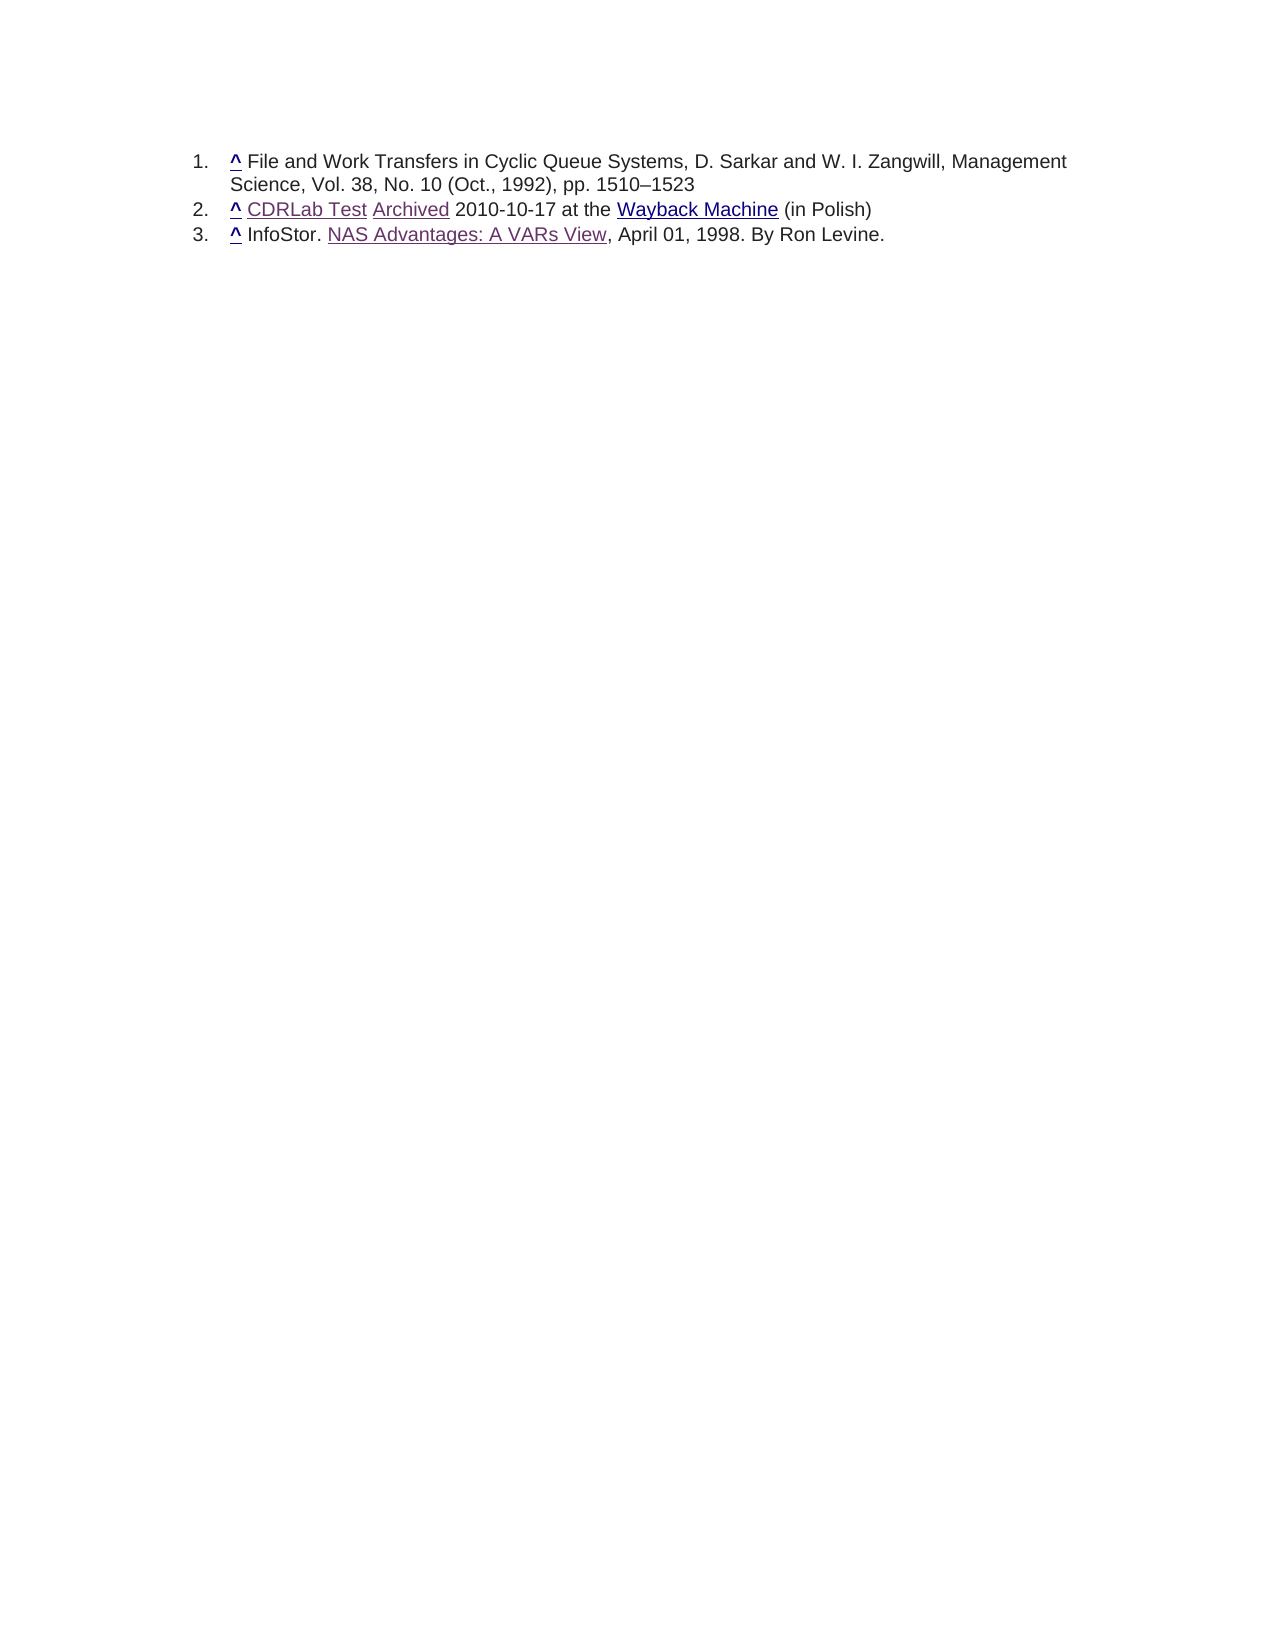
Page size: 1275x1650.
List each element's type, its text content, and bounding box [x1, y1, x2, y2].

list ^ CDRLab Test Archived 2010-10-17 at the Wayback Machine (in Polish) [192, 198, 1125, 221]
list ^ File and Work Transfers in Cyclic Queue Systems, D. Sarkar and W. I. Zangwill, Management Science, Vol. 38, No. 10 (Oct., 1992), pp. 1510–1523 [192, 150, 1125, 195]
list ^ InfoStor. NAS Advantages: A VARs View, April 01, 1998. By Ron Levine. [192, 223, 1125, 246]
